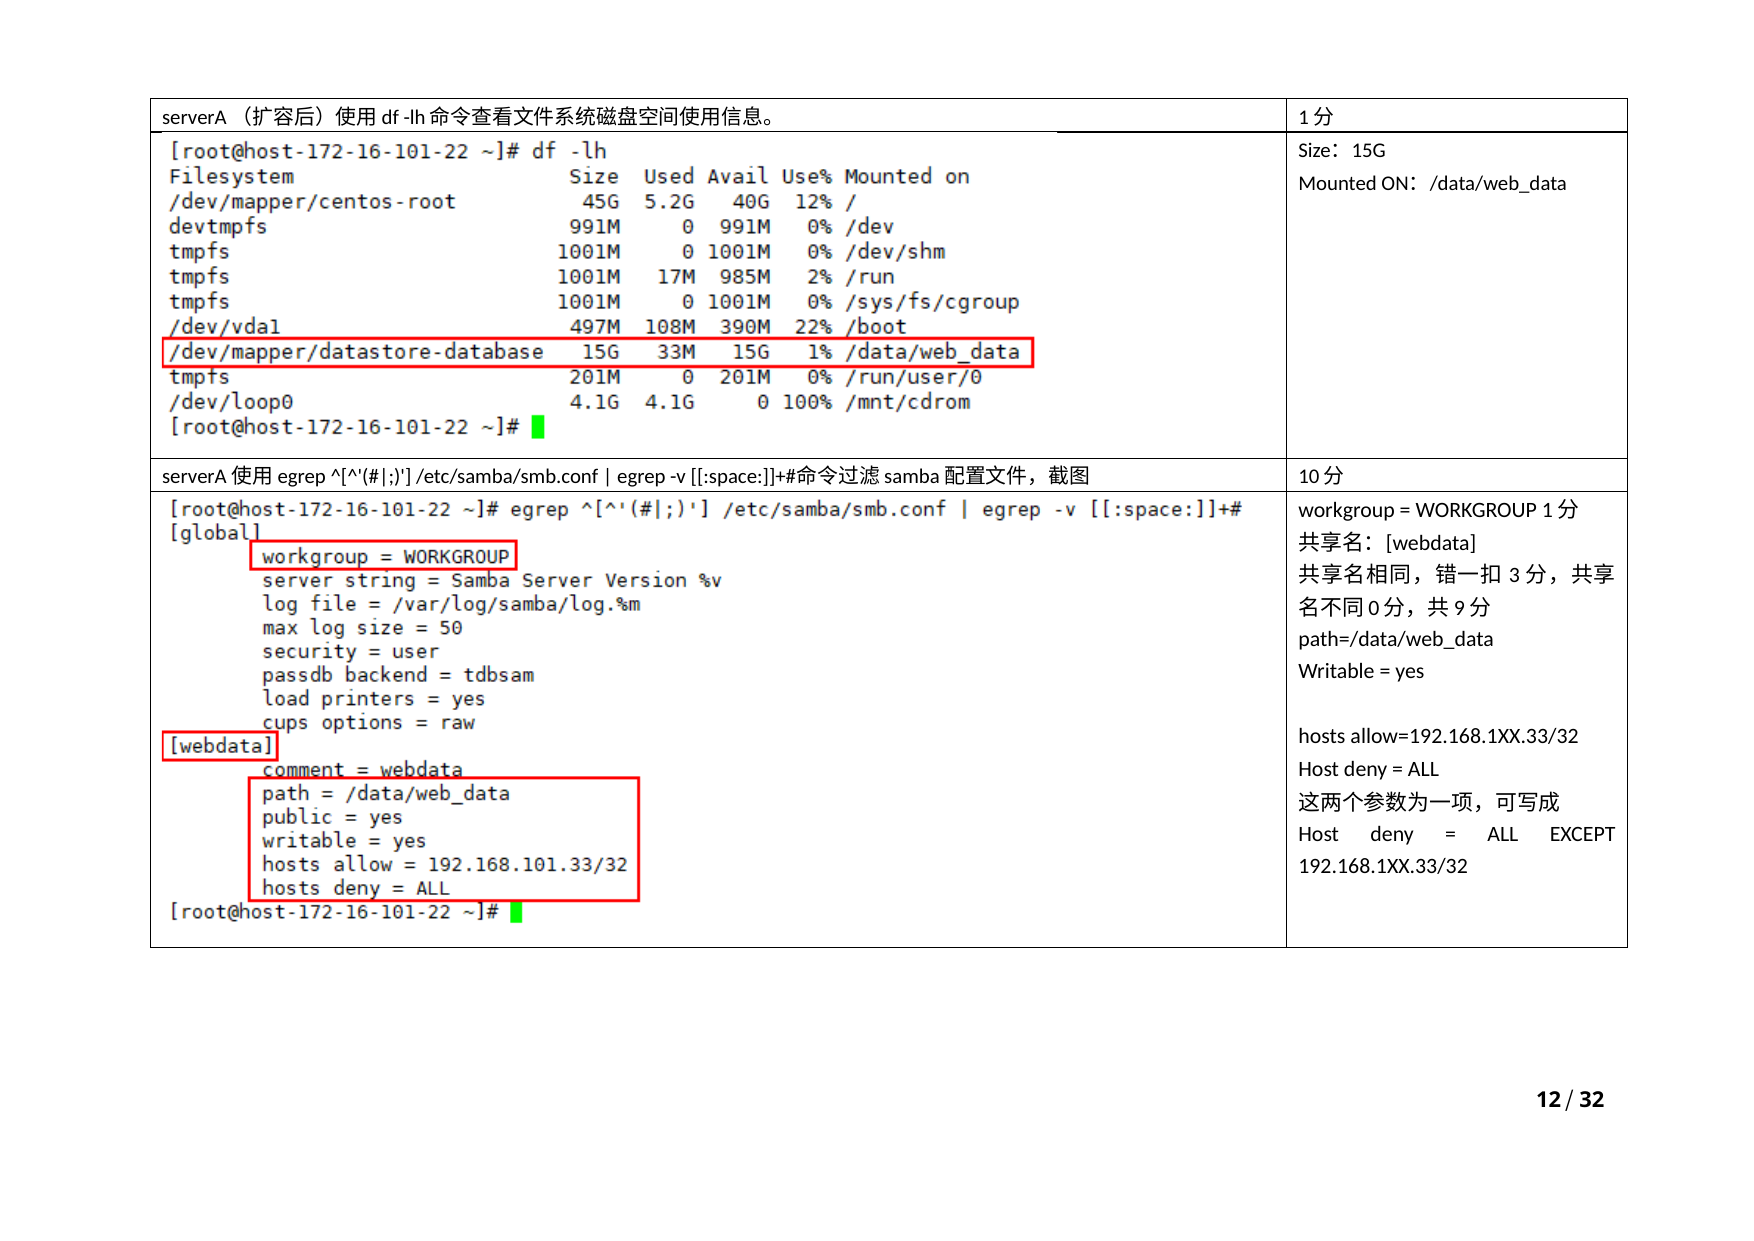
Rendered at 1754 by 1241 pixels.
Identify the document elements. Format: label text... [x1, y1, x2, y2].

table_cell workgroup = WORKGROUP 1分 共享名：[webdata] 共享名相同，错一扣3分，共享名不同0分，共9分 path=/data/web_data Writable = yes hosts allow=192.168.1XX.33/32 Host deny = ALL 这两个参数为一项，可写成 Host deny = ALL EXCEPT 192.168.1XX.33/32 [1287, 492, 1627, 947]
picture [161, 492, 1273, 929]
table_header 1分 [1287, 99, 1627, 131]
table_cell [151, 492, 1286, 947]
table_cell serverA 使用egrep ^[^'(#|;)'] /etc/samba/smb.conf | egrep -v [[:space:]]+#命令过滤samba配置文件，截图 [151, 459, 1286, 491]
table_cell Size：15G Mounted ON：/data/web_data [1287, 133, 1627, 457]
table_header serverA （扩容后）使用df -lh命令查看文件系统磁盘空间使用信息。 [151, 99, 1286, 131]
picture [161, 132, 1058, 442]
table_cell [151, 133, 1286, 457]
table_cell 10分 [1287, 459, 1627, 491]
